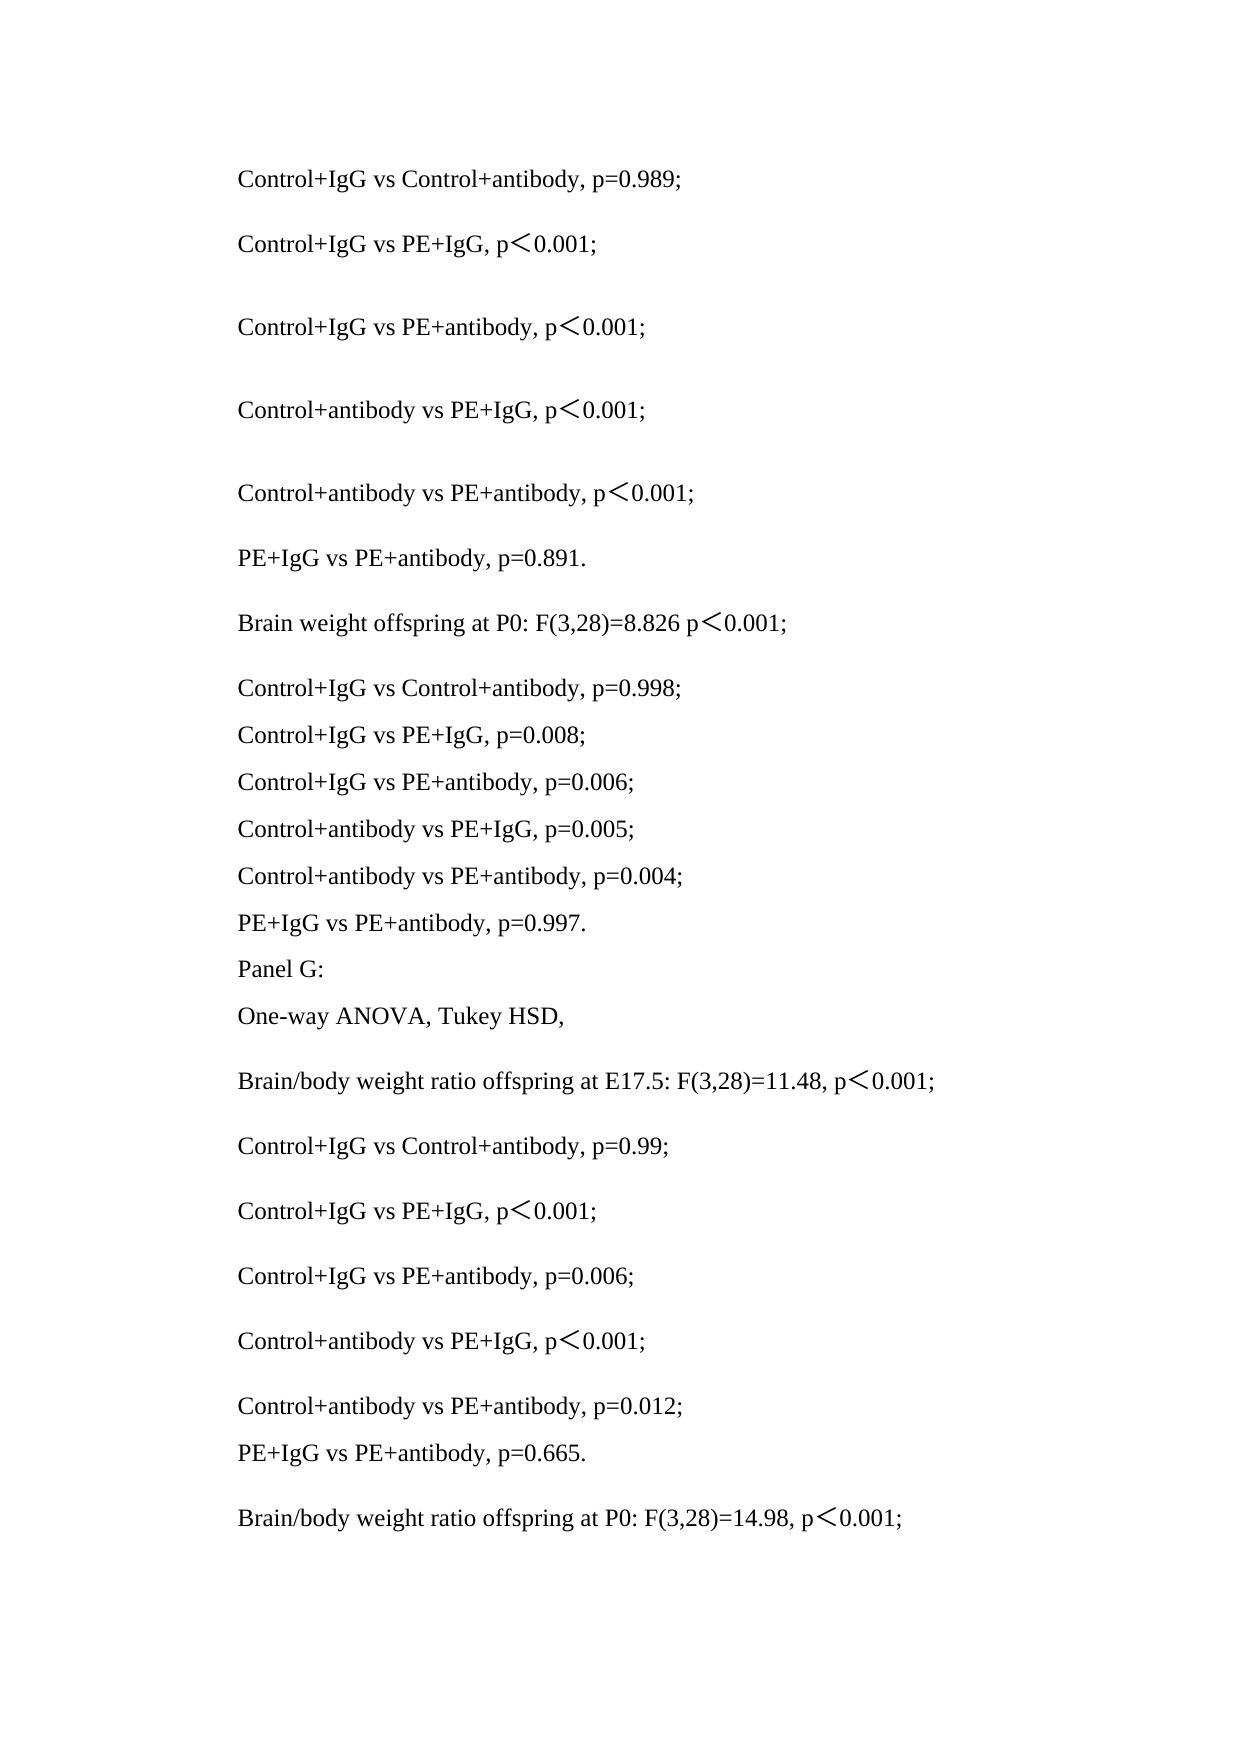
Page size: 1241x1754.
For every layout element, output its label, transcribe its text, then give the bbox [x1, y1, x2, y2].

text Brain weight offspring at P0: F(3,28)=8.826 p＜0.001; [187, 588, 1053, 653]
text Panel G: [187, 953, 1053, 985]
text Control+IgG vs Control+antibody, p=0.99; [187, 1129, 1053, 1162]
text Control+antibody vs PE+antibody, p=0.012; [187, 1389, 1053, 1422]
text Brain/body weight ratio offspring at P0: F(3,28)=14.98, p＜0.001; [187, 1483, 1053, 1548]
text Control+antibody vs PE+antibody, p=0.004; [187, 859, 1053, 891]
text Control+IgG vs Control+antibody, p=0.989; [187, 162, 1053, 194]
text Control+IgG vs PE+IgG, p=0.008; [187, 718, 1053, 751]
text Control+antibody vs PE+IgG, p＜0.001; [187, 1306, 1053, 1371]
text Control+antibody vs PE+IgG, p＜0.001; [187, 375, 1053, 440]
text One-way ANOVA, Tukey HSD, [187, 999, 1053, 1032]
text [187, 458, 1053, 523]
text PE+IgG vs PE+antibody, p=0.891. [187, 541, 1053, 574]
text Control+IgG vs Control+antibody, p=0.998; [187, 671, 1053, 704]
text Control+IgG vs PE+IgG, p＜0.001; [187, 1176, 1053, 1241]
text Control+IgG vs PE+IgG, p＜0.001; [187, 209, 1053, 274]
text Control+IgG vs PE+antibody, p=0.006; [187, 1259, 1053, 1292]
text PE+IgG vs PE+antibody, p=0.665. [187, 1436, 1053, 1469]
text Control+IgG vs PE+antibody, p=0.006; [187, 765, 1053, 798]
text Control+IgG vs PE+antibody, p＜0.001; [187, 292, 1053, 357]
text PE+IgG vs PE+antibody, p=0.997. [187, 906, 1053, 938]
text Control+antibody vs PE+IgG, p=0.005; [187, 812, 1053, 844]
text Brain/body weight ratio offspring at E17.5: F(3,28)=11.48, p＜0.001; [187, 1046, 1053, 1111]
